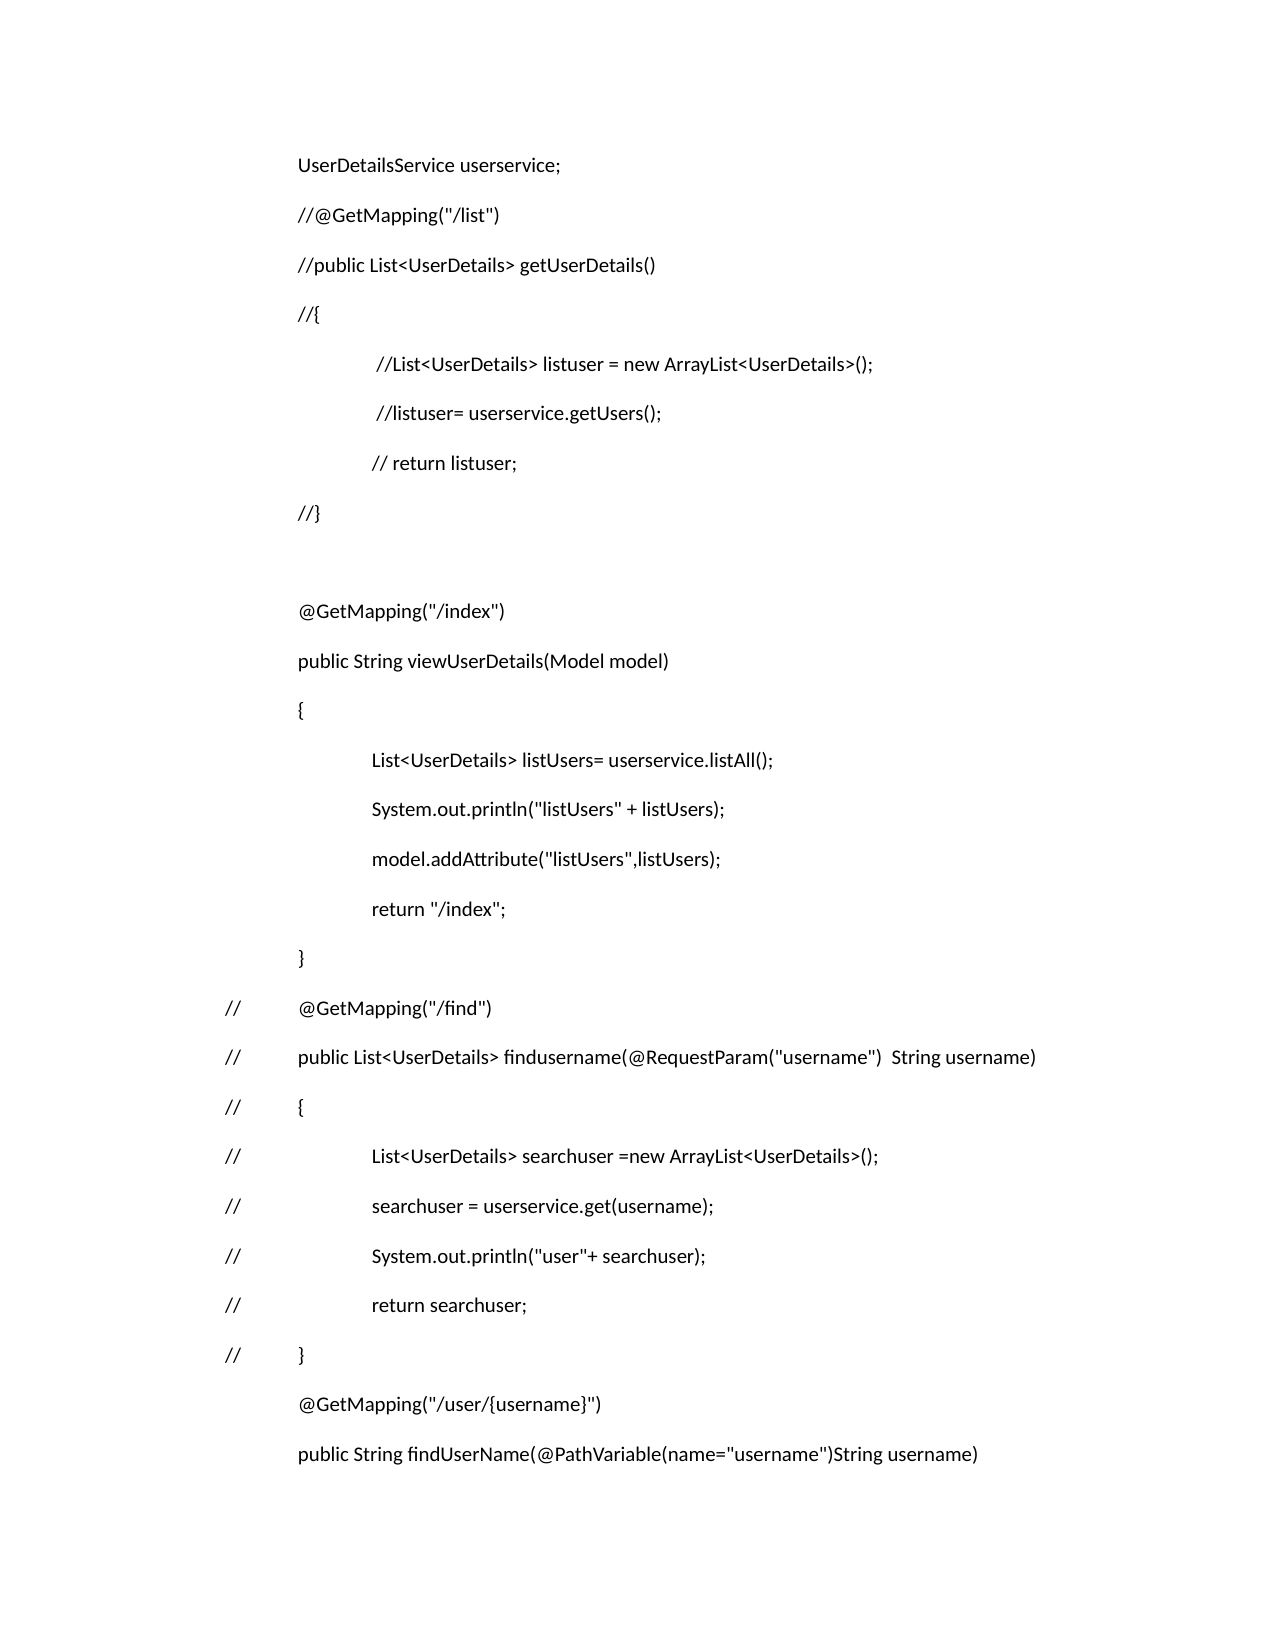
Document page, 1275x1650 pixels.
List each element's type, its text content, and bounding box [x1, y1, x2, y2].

text return "/index"; [225, 893, 1125, 922]
text //listuser= userservice.getUsers(); [225, 398, 1125, 427]
text //@GetMapping("/list") [225, 199, 1125, 228]
text public String findUserName(@PathVariable(name="username")String username) [225, 1438, 1125, 1467]
text //{ [225, 299, 1125, 327]
text { [225, 695, 1125, 723]
text @GetMapping("/user/{username}") [225, 1389, 1125, 1418]
text //public List<UserDetails> getUserDetails() [225, 249, 1125, 278]
text // List<UserDetails> searchuser =new ArrayList<UserDetails>(); [225, 1141, 1125, 1170]
text public String viewUserDetails(Model model) [225, 645, 1125, 674]
text } [225, 943, 1125, 971]
text // } [225, 1339, 1125, 1368]
text // searchuser = userservice.get(username); [225, 1191, 1125, 1219]
text // return searchuser; [225, 1290, 1125, 1318]
text //} [225, 497, 1125, 526]
text //List<UserDetails> listuser = new ArrayList<UserDetails>(); [225, 348, 1125, 377]
text // public List<UserDetails> findusername(@RequestParam("username") String username) [225, 1042, 1125, 1071]
text // System.out.println("user"+ searchuser); [225, 1240, 1125, 1269]
text // @GetMapping("/find") [225, 992, 1125, 1021]
text // return listuser; [225, 447, 1125, 476]
text model.addAttribute("listUsers",listUsers); [225, 843, 1125, 872]
text // { [225, 1091, 1125, 1120]
text List<UserDetails> listUsers= userservice.listAll(); [225, 744, 1125, 773]
text System.out.println("listUsers" + listUsers); [225, 794, 1125, 823]
text @GetMapping("/index") [225, 596, 1125, 624]
text UserDetailsService userservice; [225, 150, 1125, 179]
